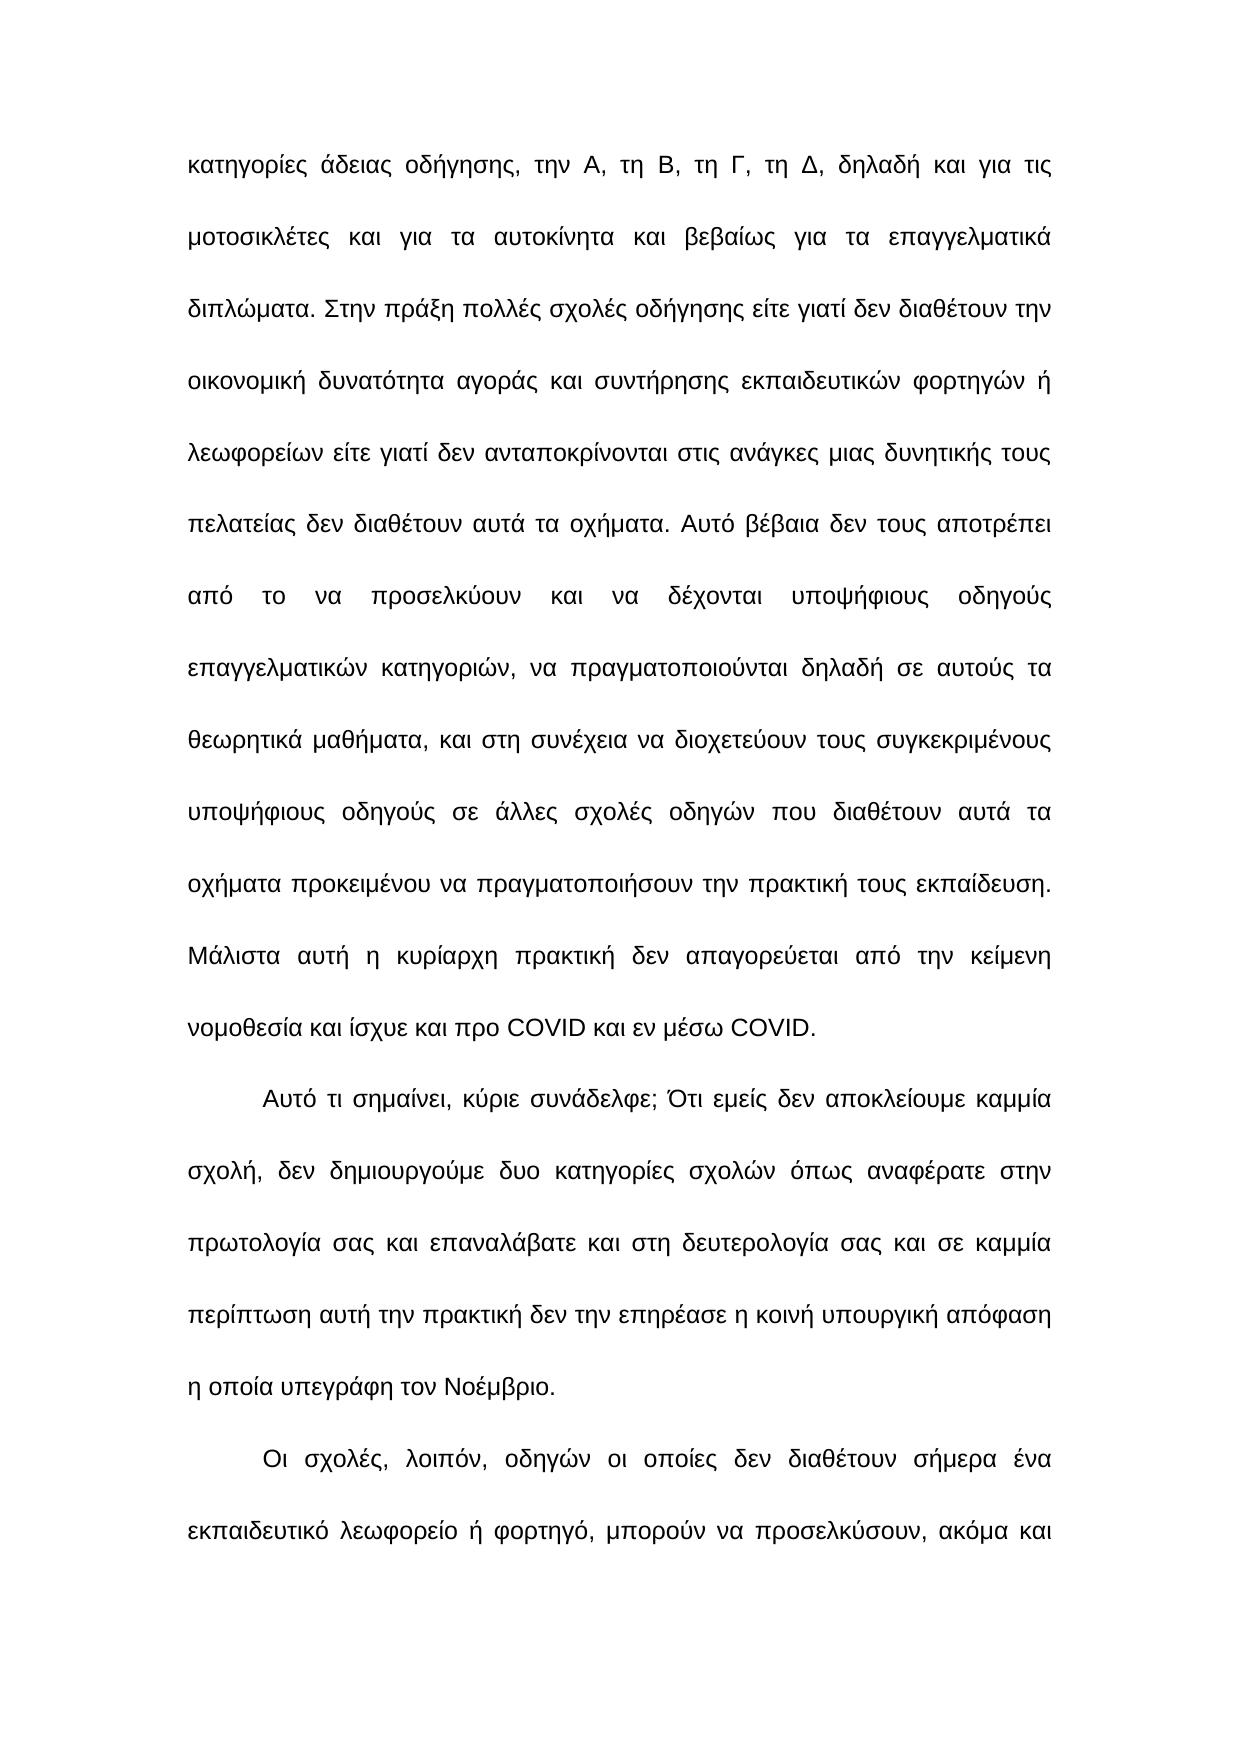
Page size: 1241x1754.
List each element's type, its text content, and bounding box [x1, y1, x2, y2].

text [187, 150, 1053, 1041]
text Αυτό τι σημαίνει, κύριε συνάδελφε; Ότι εμείς δεν αποκλείουμε καμμία σχολή, δεν δημιουργούμε δυο κατηγορίες σχολών όπως αναφέρατε στην πρωτολογία σας και επαναλάβατε και στη δευτερολογία σας και σε καμμία περίπτωση αυτή την πρακτική δεν την επηρέασε η κοινή υπουργική απόφαση η οποία υπεγράφη τον Νοέμβριο. [187, 1084, 1053, 1401]
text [187, 1444, 1053, 1544]
